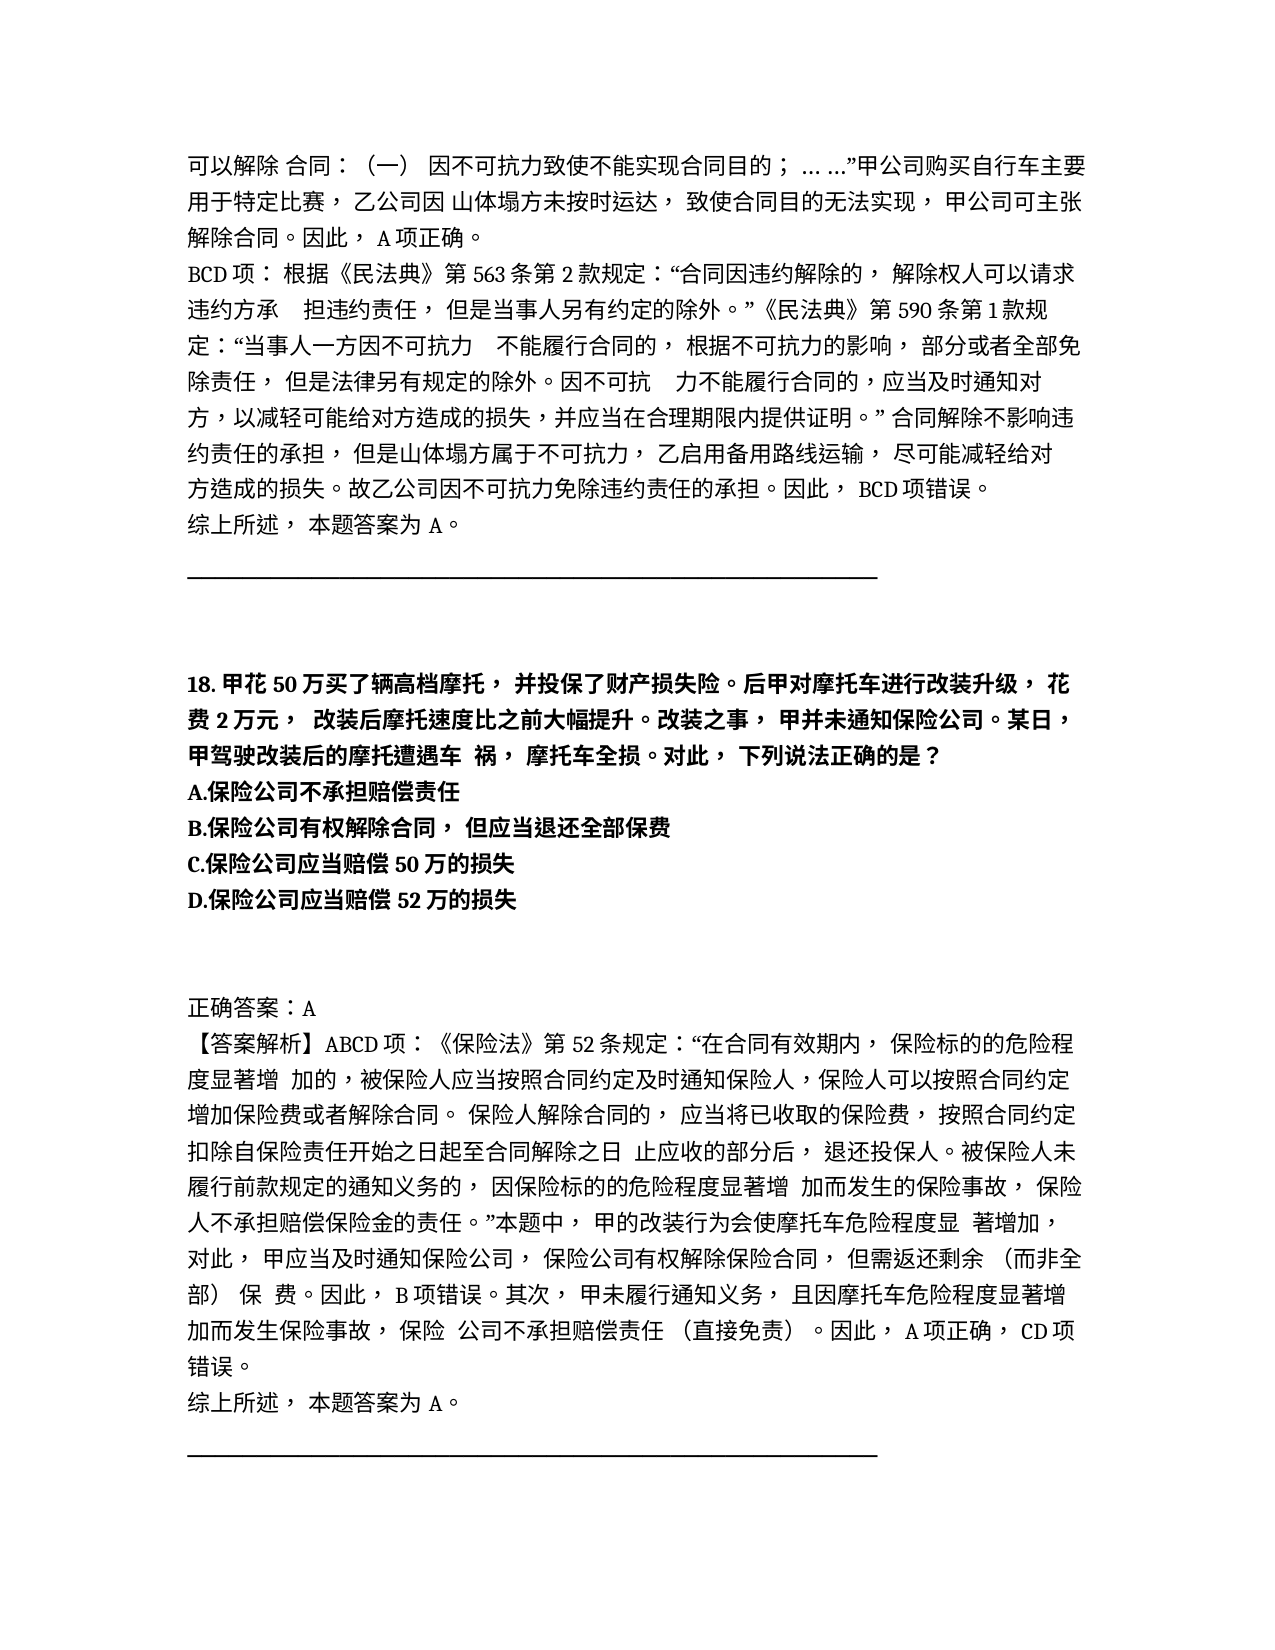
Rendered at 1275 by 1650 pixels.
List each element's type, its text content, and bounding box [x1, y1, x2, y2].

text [187, 150, 1087, 541]
text ────────────────────────────────────────────────── [187, 566, 1087, 592]
text 18. 甲花 50 万买了辆高档摩托， 并投保了财产损失险。后甲对摩托车进行改装升级， 花费 2 万元， 改装后摩托速度比之前大幅提升。改装之事， 甲并未通知保险公司。某日， 甲驾驶改装后的摩托遭遇车 祸， 摩托车全损。对此， 下列说法正确的是？ A.保险公司不承担赔偿责任 B.保险公司有权解除合同， 但应当退还全部保费 C.保险公司应当赔偿 50 万的损失 D.保险公司应当赔偿 52 万的损失 [187, 668, 1087, 915]
text ────────────────────────────────────────────────── [187, 1444, 1087, 1470]
text 正确答案：A 【答案解析】ABCD 项：《保险法》第 52 条规定：“在合同有效期内， 保险标的的危险程度显著增 加的，被保险人应当按照合同约定及时通知保险人，保险人可以按照合同约定增加保险费或者解除合同。 保险人解除合同的， 应当将已收取的保险费， 按照合同约定扣除自保险责任开始之日起至合同解除之日 止应收的部分后， 退还投保人。被保险人未履行前款规定的通知义务的， 因保险标的的危险程度显著增 加而发生的保险事故， 保险人不承担赔偿保险金的责任。”本题中， 甲的改装行为会使摩托车危险程度显 著增加， 对此， 甲应当及时通知保险公司， 保险公司有权解除保险合同， 但需返还剩余 （而非全部） 保 费。因此， B 项错误。其次， 甲未履行通知义务， 且因摩托车危险程度显著增加而发生保险事故， 保险 公司不承担赔偿责任 （直接免责）。因此， A 项正确， CD 项错误。 综上所述， 本题答案为 A。 [187, 992, 1087, 1418]
